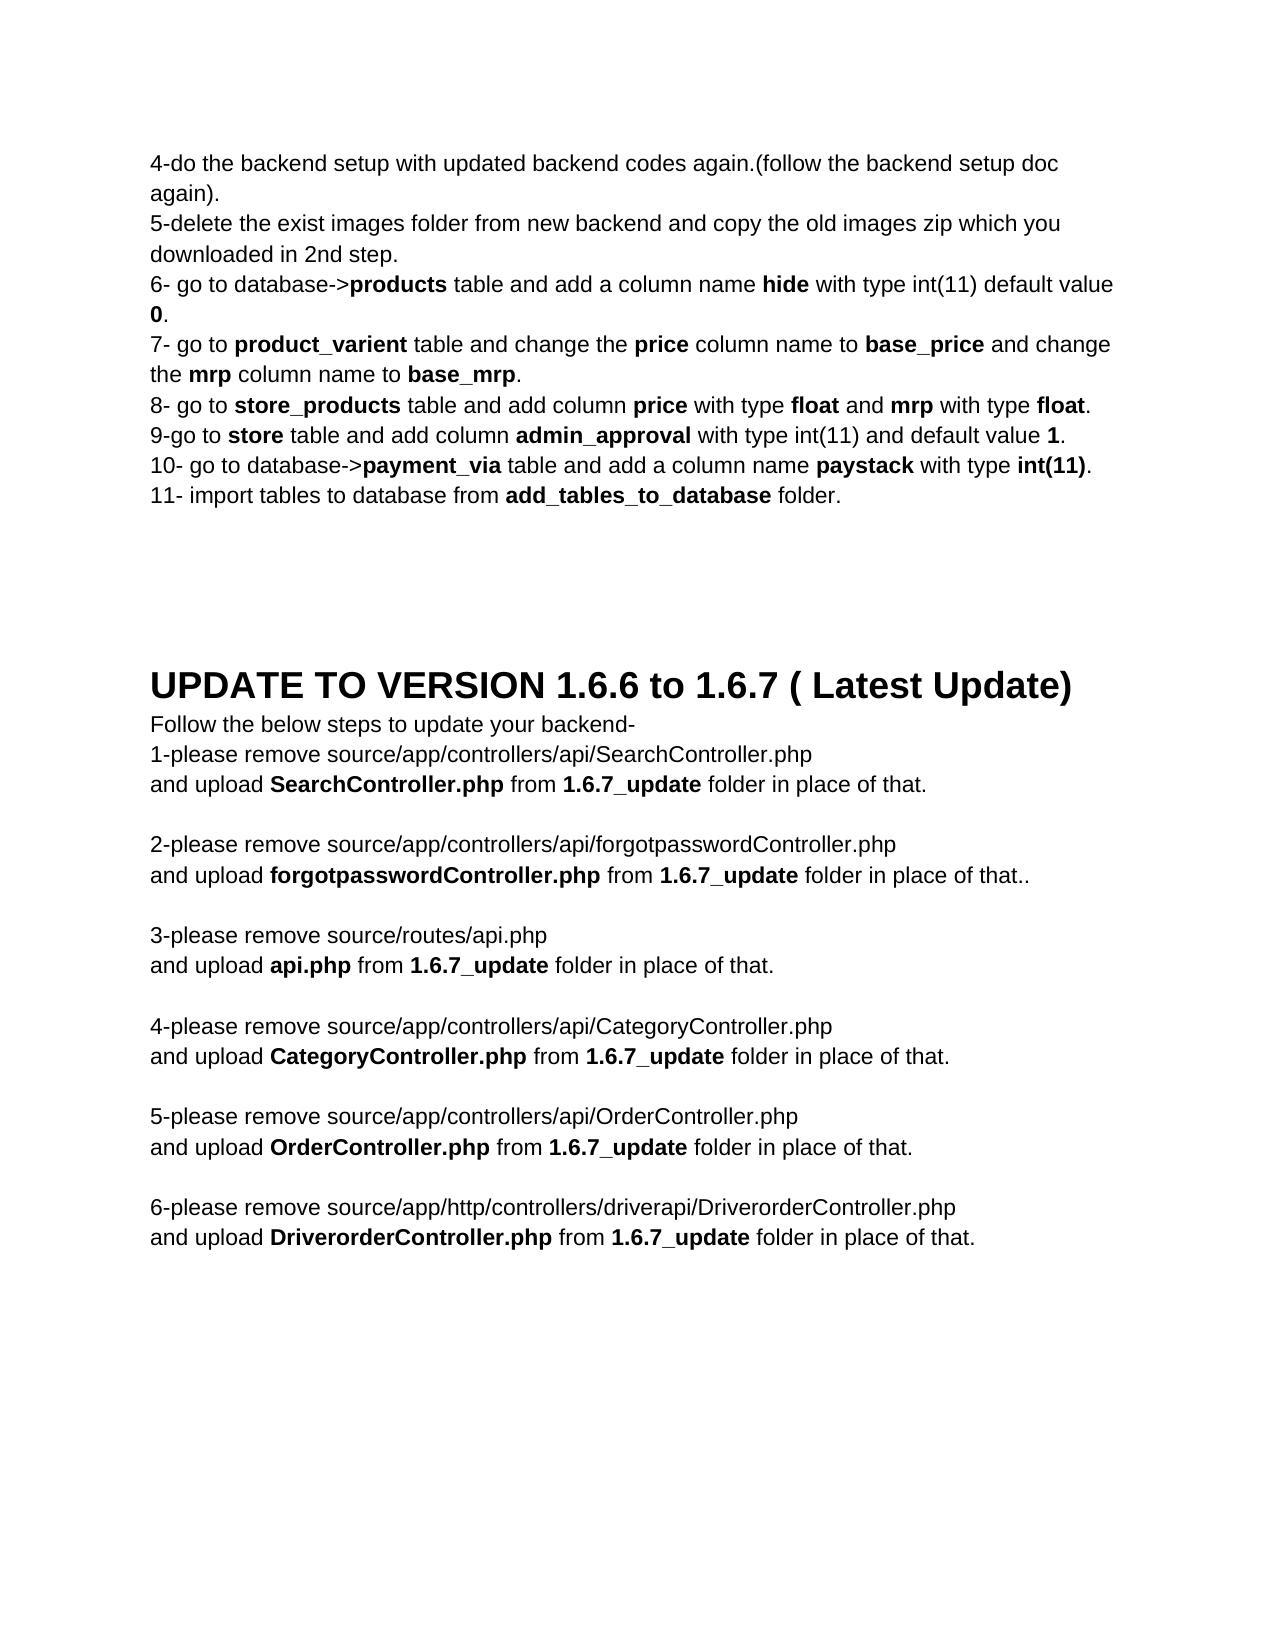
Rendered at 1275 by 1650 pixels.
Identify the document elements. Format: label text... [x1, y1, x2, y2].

text 5-please remove source/app/controllers/api/OrderController.php [150, 1103, 1125, 1129]
text 4-please remove source/app/controllers/api/CategoryController.php [150, 1013, 1125, 1039]
text 6- go to database->products table and add a column name hide with type int(11) default value 0. [150, 271, 1125, 327]
text ​7- go to product_varient table and change the price column name to base_price and change the mrp column name to base_mrp. [150, 331, 1125, 388]
text and upload SearchController.php from 1.6.7_update folder in place of that. [150, 771, 1125, 797]
text 5-delete the exist images folder from new backend and copy the old images zip which you downloaded in 2nd step. [150, 210, 1125, 267]
text 8- go to store_products table and add column price with type float and mrp with type float​. [150, 392, 1125, 418]
text and upload forgotpasswordController.php from 1.6.7_update folder in place of that.. [150, 862, 1125, 888]
text 1-please remove source/app/controllers/api/SearchController.php [150, 741, 1125, 767]
text 10- go to database->payment_via table and add a column name paystack with type int(11). [150, 452, 1125, 478]
text UPDATE TO VERSION 1.6.6 to 1.6.7 ( Latest Update) Follow the below steps to update your backend- [150, 663, 1125, 737]
text 4-do the backend setup with updated backend codes again.(follow the backend setup doc again). [150, 150, 1125, 207]
text and upload DriverorderController.php from 1.6.7_update folder in place of that. [150, 1224, 1125, 1250]
text and upload OrderController.php from 1.6.7_update folder in place of that. [150, 1133, 1125, 1160]
text ​11- import tables to database from add_tables_to_database folder. [150, 482, 1125, 509]
text and upload CategoryController.php from 1.6.7_update folder in place of that. [150, 1043, 1125, 1069]
text 3-please remove source/routes/api.php [150, 922, 1125, 948]
text and upload api.php from 1.6.7_update folder in place of that. [150, 952, 1125, 978]
text 2-please remove source/app/controllers/api/forgotpasswordController.php [150, 831, 1125, 858]
text 6-please remove source/app/http/controllers/driverapi/DriverorderController.php [150, 1194, 1125, 1220]
text 9-go to store table and add column admin_approval with type int(11) and default value 1. [150, 422, 1125, 448]
